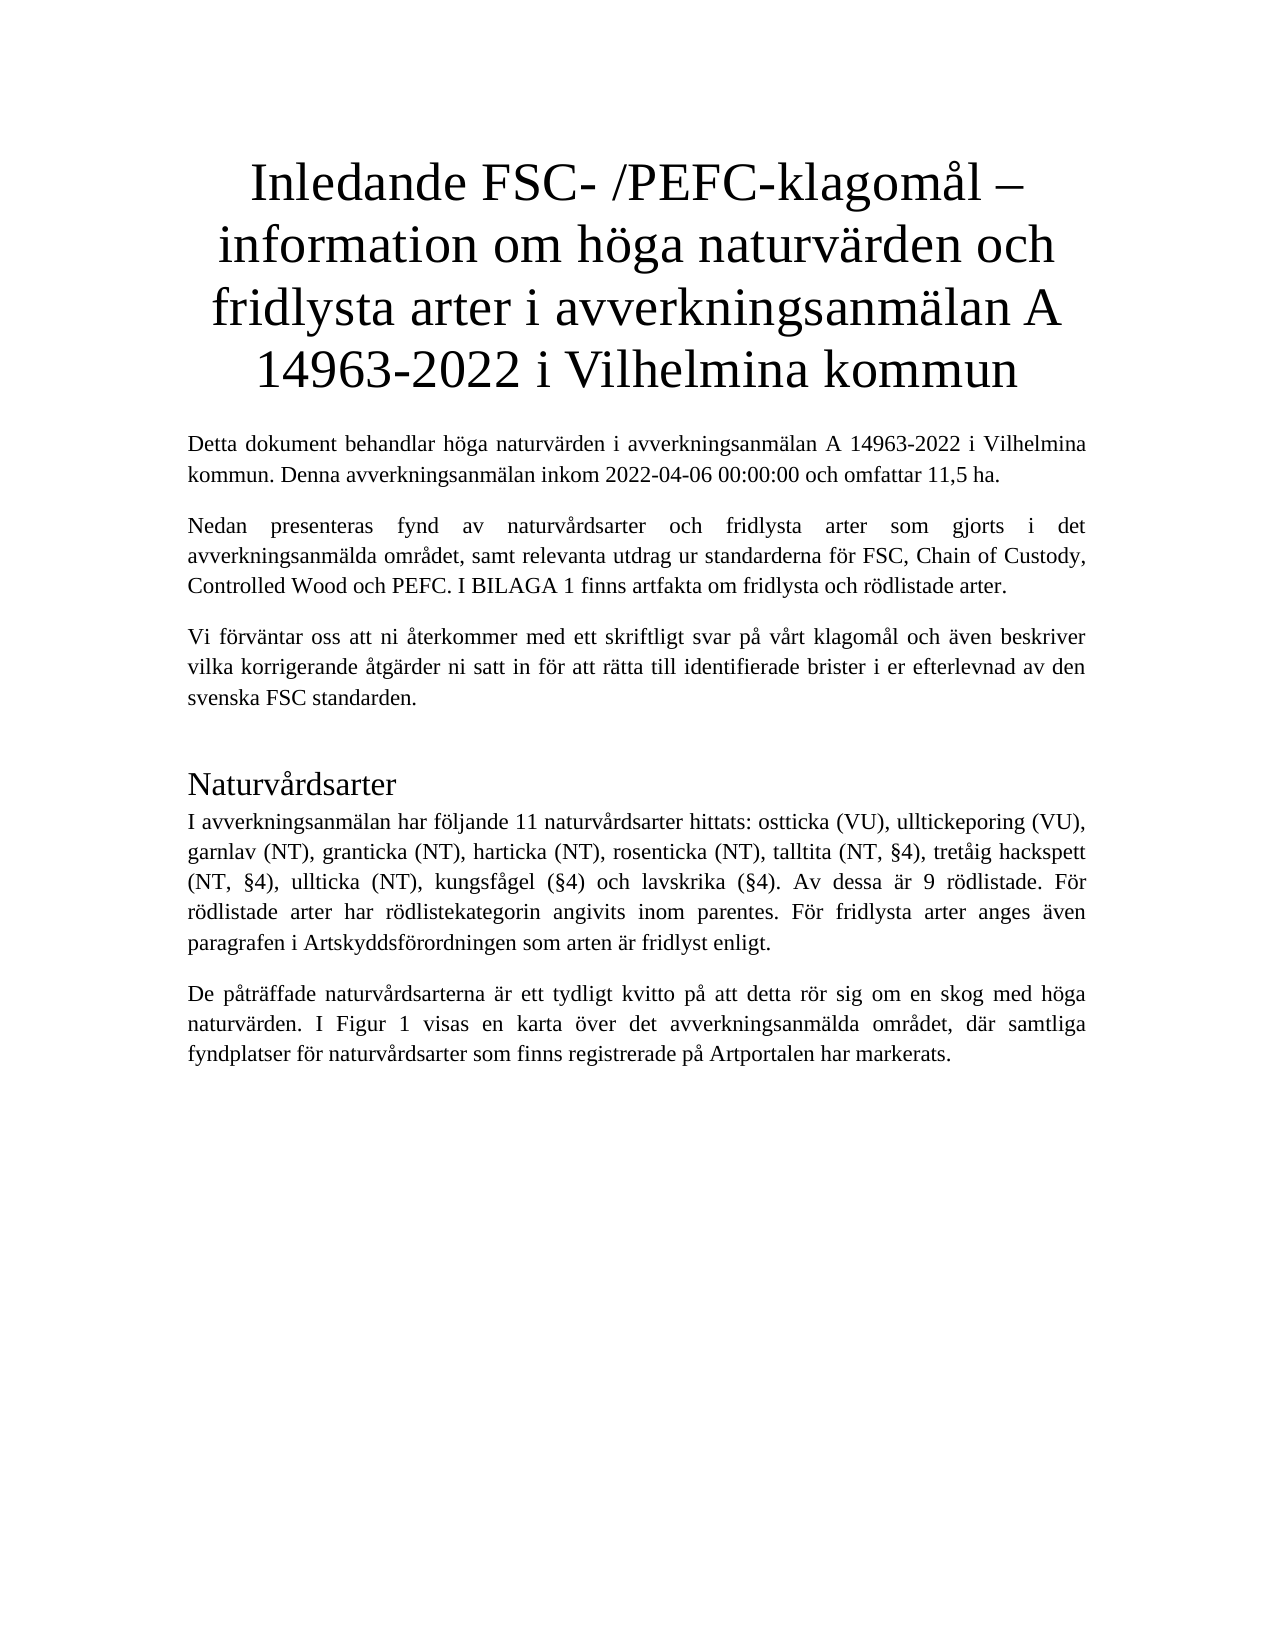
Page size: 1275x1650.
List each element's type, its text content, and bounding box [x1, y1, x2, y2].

text Detta dokument behandlar höga naturvärden i avverkningsanmälan A 14963-2022 i Vilhelmina kommun. Denna avverkningsanmälan inkom 2022-04-06 00:00:00 och omfattar 11,5 ha. [187, 430, 1087, 487]
text Nedan presenteras fynd av naturvårdsarter och fridlysta arter som gjorts i det avverkningsanmälda området, samt relevanta utdrag ur standarderna för FSC, Chain of Custody, Controlled Wood och PEFC. I BILAGA 1 finns artfakta om fridlysta och rödlistade arter. [187, 512, 1087, 598]
text De påträffade naturvårdsarterna är ett tydligt kvitto på att detta rör sig om en skog med höga naturvärden. I Figur 1 visas en karta över det avverkningsanmälda området, där samtliga fyndplatser för naturvårdsarter som finns registrerade på Artportalen har markerats. [187, 980, 1087, 1066]
text I avverkningsanmälan har följande 11 naturvårdsarter hittats: ostticka (VU), ulltickeporing (VU), garnlav (NT), granticka (NT), harticka (NT), rosenticka (NT), talltita (NT, §4), tretåig hackspett (NT, §4), ullticka (NT), kungsfågel (§4) och lavskrika (§4). Av dessa är 9 rödlistade. För rödlistade arter har rödlistekategorin angivits inom parentes. För fridlysta arter anges även paragrafen i Artskyddsförordningen som arten är fridlyst enligt. [187, 808, 1087, 955]
subtitle Naturvårdsarter [187, 764, 1087, 802]
title Inledande FSC- /PEFC-klagomål – information om höga naturvärden och fridlysta arter i avverkningsanmälan A 14963-2022 i Vilhelmina kommun [187, 150, 1087, 399]
text Vi förväntar oss att ni återkommer med ett skriftligt svar på vårt klagomål och även beskriver vilka korrigerande åtgärder ni satt in för att rätta till identifierade brister i er efterlevnad av den svenska FSC standarden. [187, 623, 1087, 710]
